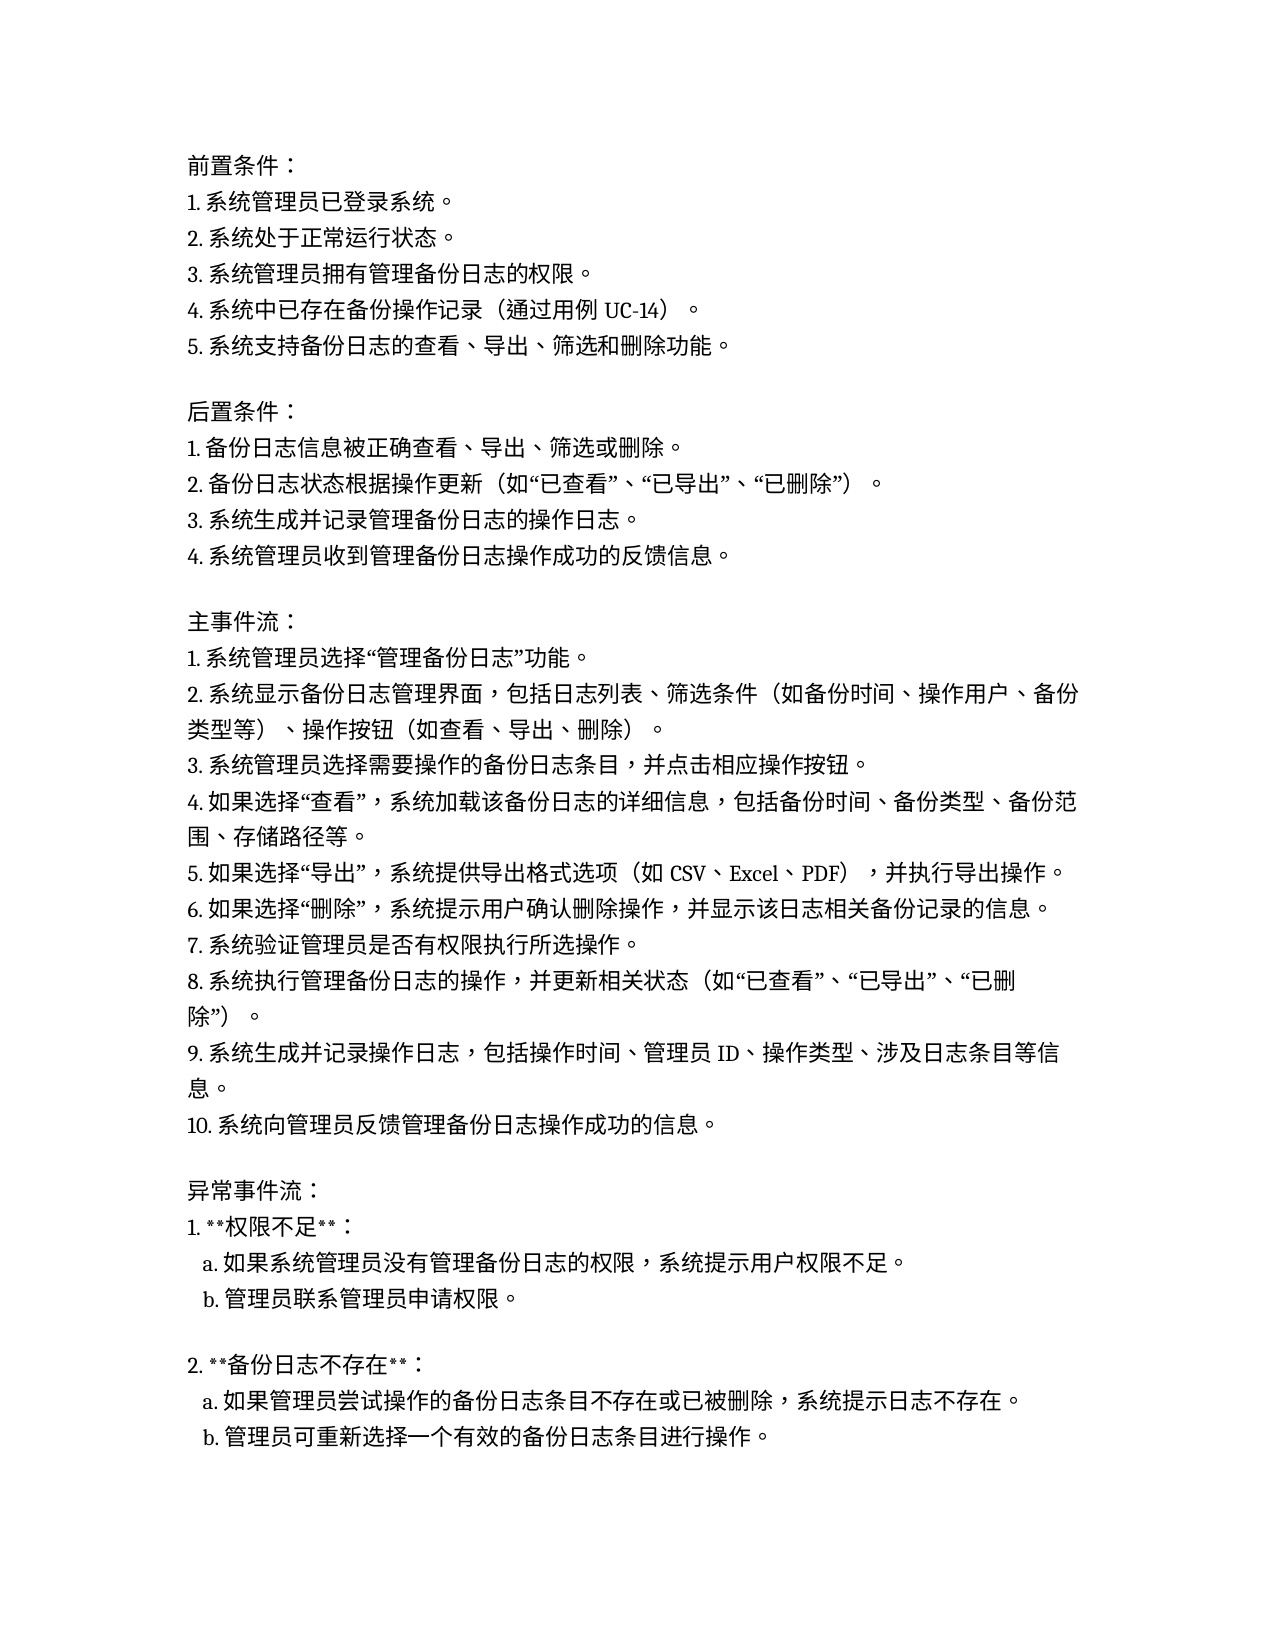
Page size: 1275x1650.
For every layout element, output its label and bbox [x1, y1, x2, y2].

text [187, 150, 1087, 1482]
